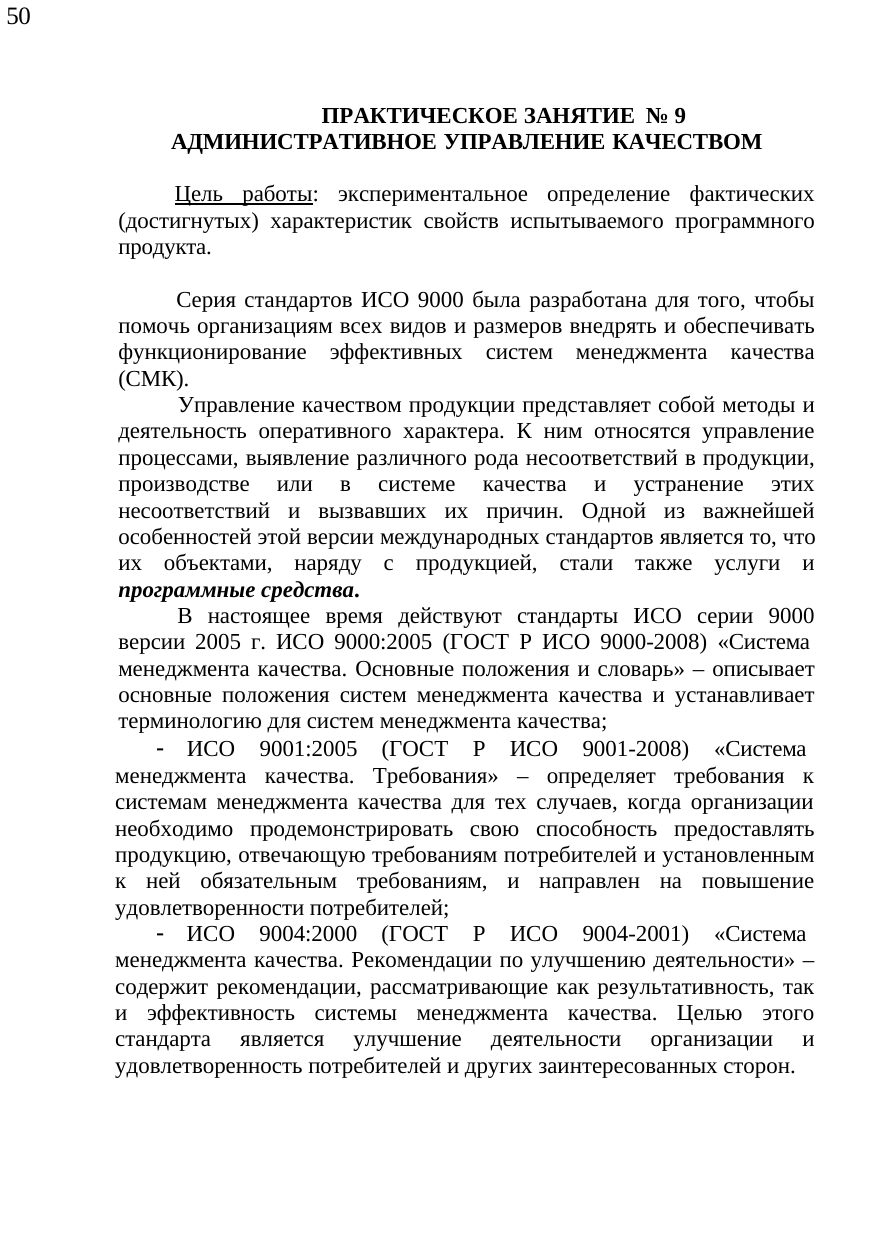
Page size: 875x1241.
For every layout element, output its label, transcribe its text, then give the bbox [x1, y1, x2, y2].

text менеджмента качества. Основные положения и словарь» – описывает основные положения систем менеджмента качества и устанавливает терминологию для систем менеджмента качества; [118, 655, 816, 734]
text менеджмента качества. Рекомендации по улучшению деятельности» – содержит рекомендации, рассматривающие как результативность, так и эффективность системы менеджмента качества. Целью этого стандарта является улучшение деятельности организации и удовлетворенность потребителей и других заинтересованных сторон. [115, 946, 815, 1078]
text АДМИНИСТРАТИВНОЕ УПРАВЛЕНИЕ КАЧЕСТВОМ [116, 128, 817, 154]
text Управление качеством продукции представляет собой методы и деятельность оперативного характера. К ним относятся управление процессами, выявление различного рода несоответствий в продукции, производстве или в системе качества и устранение этих несоответствий и вызвавших их причин. Одной из важнейшей особенностей этой версии международных стандартов является то, что их объектами, наряду с продукцией, стали также услуги и программные средства. [118, 391, 816, 602]
subtitle ПРАКТИЧЕСКОЕ ЗАНЯТИЕ № 9 [134, 102, 874, 128]
text Серия стандартов ИСО 9000 была разработана для того, чтобы помочь организациям всех видов и размеров внедрять и обеспечивать функционирование эффективных систем менеджмента качества (СМК). [118, 286, 816, 391]
text менеджмента качества. Требования» – определяет требования к системам менеджмента качества для тех случаев, когда организации необходимо продемонстрировать свою способность предоставлять продукцию, отвечающую требованиям потребителей и установленным к ней обязательным требованиям, и направлен на повышение удовлетворенности потребителей; [115, 762, 815, 920]
text В настоящее время действуют стандарты ИСО серии 9000 версии 2005 г. ИСО 9000:2005 (ГОСТ Р ИСО 9000-2008) «Система [118, 602, 815, 655]
text Цель работы: экспериментальное определение фактических (достигнутых) характеристик свойств испытываемого программного продукта. [118, 180, 815, 259]
text  ИСО 9004:2000 (ГОСТ Р ИСО 9004-2001) «Система [156, 920, 874, 946]
text  ИСО 9001:2005 (ГОСТ Р ИСО 9001-2008) «Система [156, 734, 874, 762]
